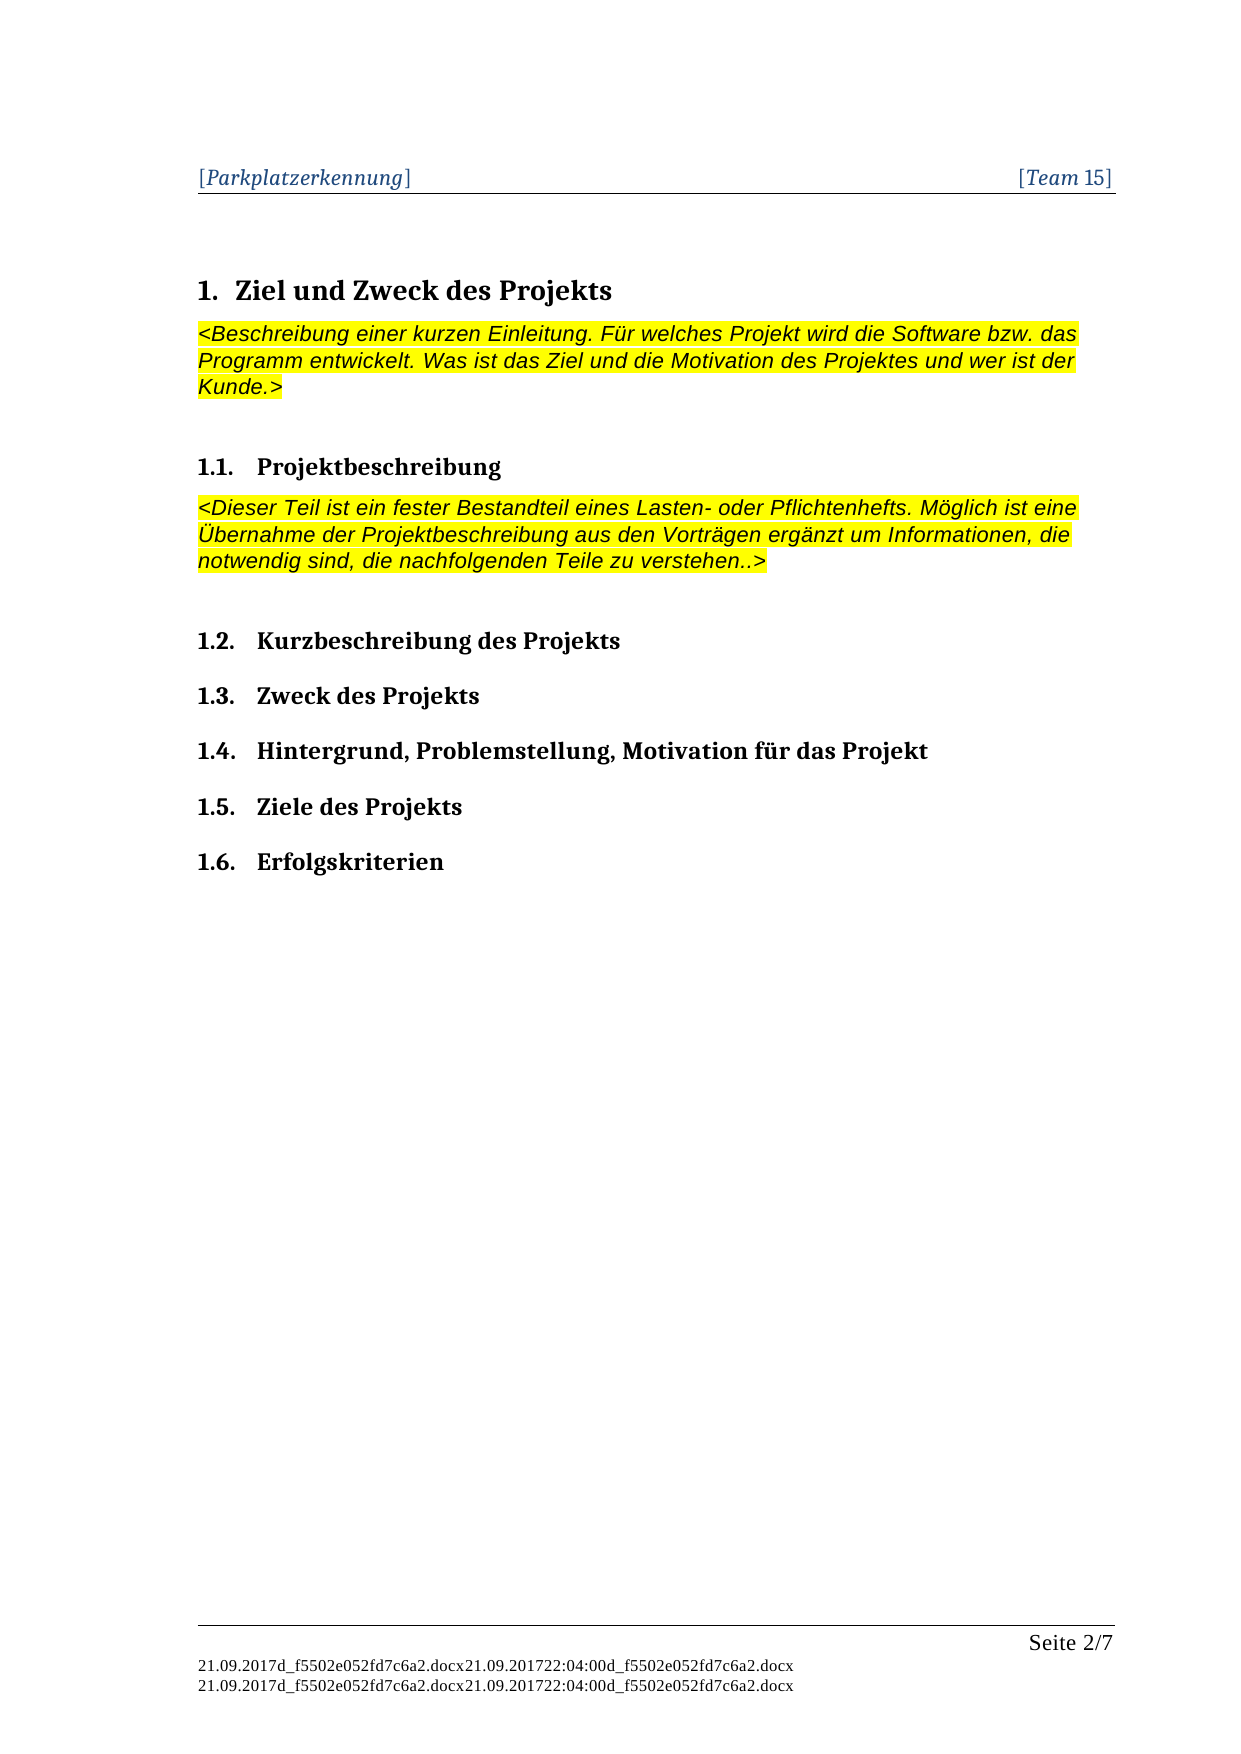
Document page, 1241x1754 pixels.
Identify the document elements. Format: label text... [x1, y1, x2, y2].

text <Beschreibung einer kurzen Einleitung. Für welches Projekt wird die Software bzw. das Programm entwickelt. Was ist das Ziel und die Motivation des Projektes und wer ist der Kunde.> [198, 320, 1115, 399]
text <Dieser Teil ist ein fester Bestandteil eines Lasten- oder Pflichtenhefts. Möglich ist eine Übernahme der Projektbeschreibung aus den Vorträgen ergänzt um Informationen, die notwendig sind, die nachfolgenden Teile zu verstehen..> [198, 494, 1115, 573]
subtitle Zweck des Projekts [198, 682, 1115, 711]
subtitle Erfolgskriterien [198, 848, 1115, 877]
text Ziel und Zweck des Projekts [198, 274, 1115, 307]
subtitle Projektbeschreibung [198, 452, 1115, 481]
subtitle Kurzbeschreibung des Projekts [198, 627, 1115, 655]
subtitle Ziele des Projekts [198, 792, 1115, 821]
subtitle Hintergrund, Problemstellung, Motivation für das Projekt [198, 737, 1115, 766]
